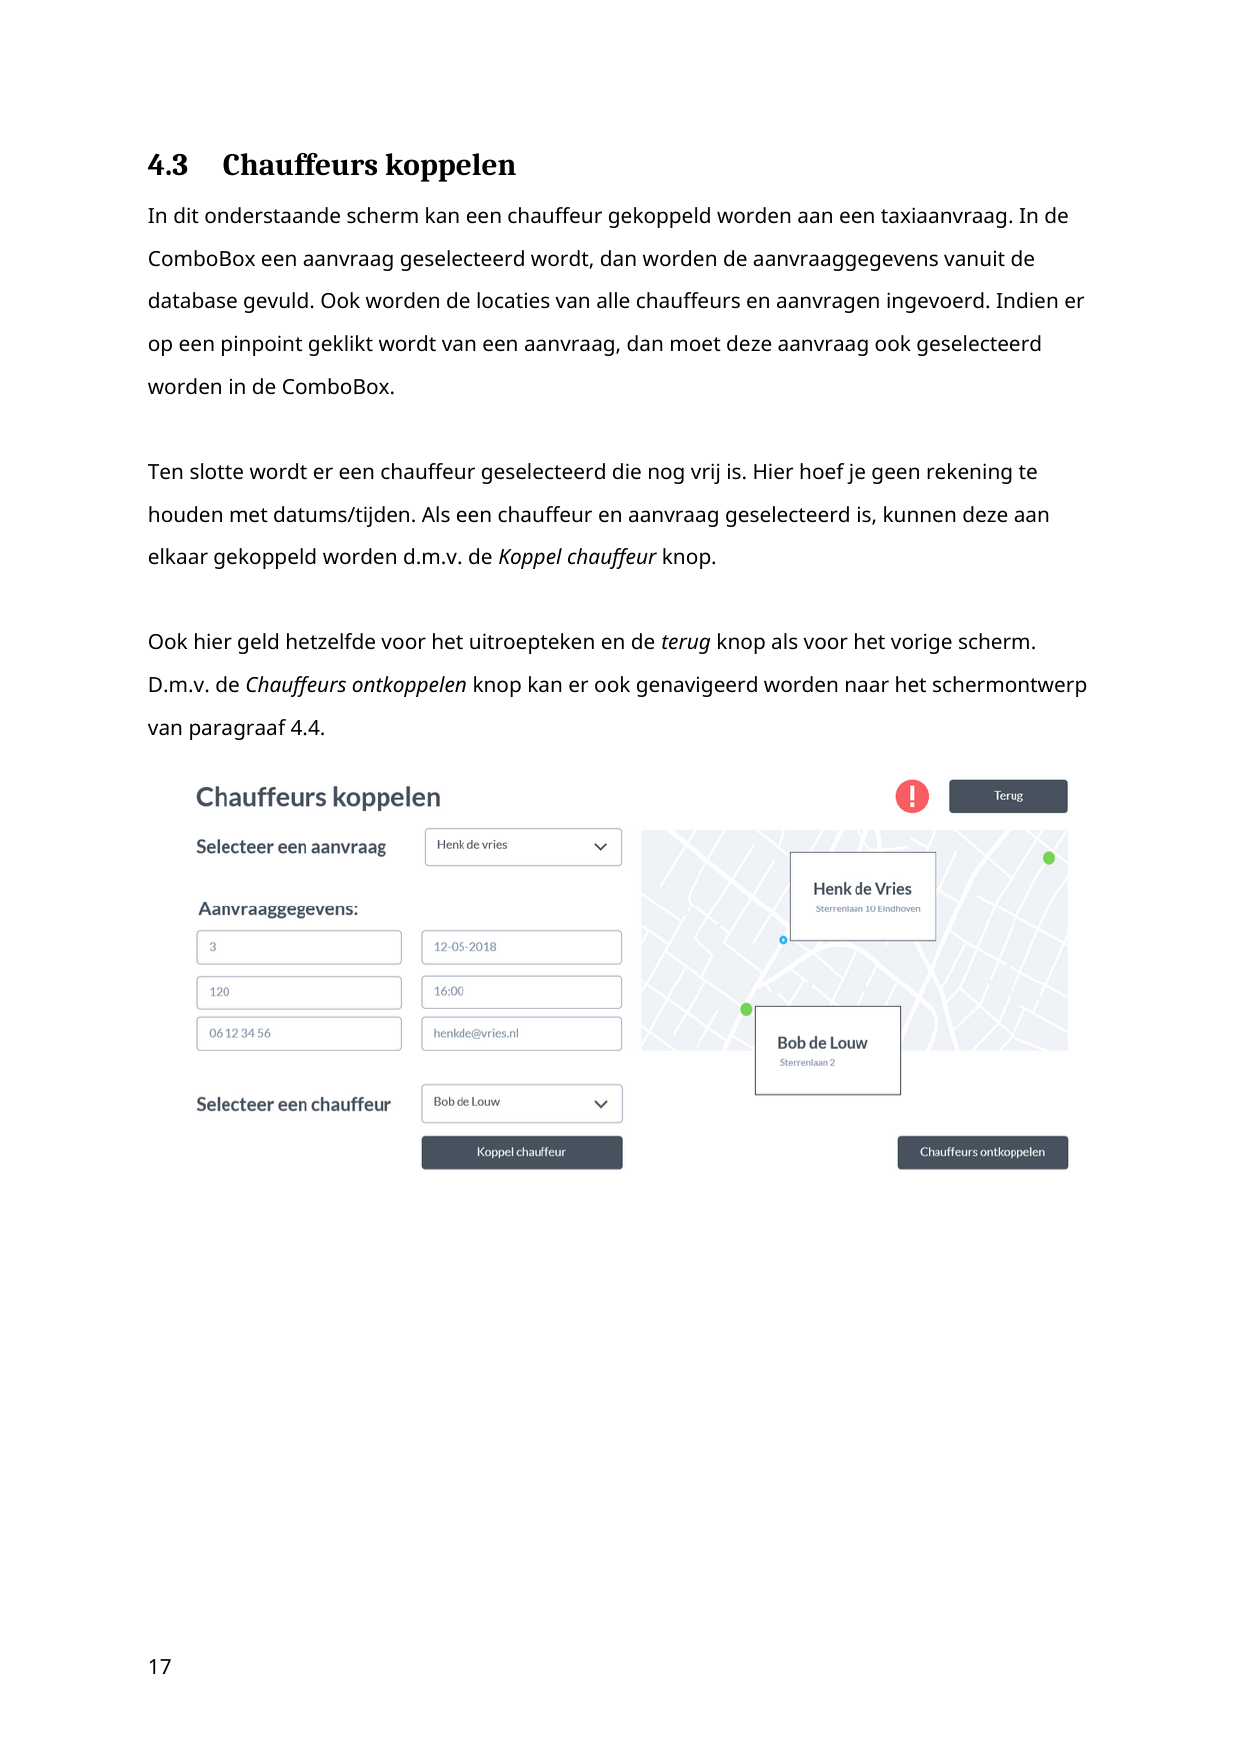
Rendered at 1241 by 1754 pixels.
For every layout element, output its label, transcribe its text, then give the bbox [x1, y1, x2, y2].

subtitle Chauffeurs koppelen [148, 148, 1093, 183]
text Ten slotte wordt er een chauffeur geselecteerd die nog vrij is. Hier hoef je geen rekening te houden met datums/tijden. Als een chauffeur en aanvraag geselecteerd is, kunnen deze aan elkaar gekoppeld worden d.m.v. de Koppel chauffeur knop. [148, 457, 1093, 571]
text In dit onderstaande scherm kan een chauffeur gekoppeld worden aan een taxiaanvraag. In de ComboBox een aanvraag geselecteerd wordt, dan worden de aanvraaggegevens vanuit de database gevuld. Ook worden de locaties van alle chauffeurs en aanvragen ingevoerd. Indien er op een pinpoint geklikt wordt van een aanvraag, dan moet deze aanvraag ook geselecteerd worden in de ComboBox. [148, 201, 1093, 400]
picture [147, 755, 1093, 1361]
text Ook hier geld hetzelfde voor het uitroepteken en de terug knop als voor het vorige scherm. D.m.v. de Chauffeurs ontkoppelen knop kan er ook genavigeerd worden naar het schermontwerp van paragraaf 4.4. [148, 627, 1093, 741]
